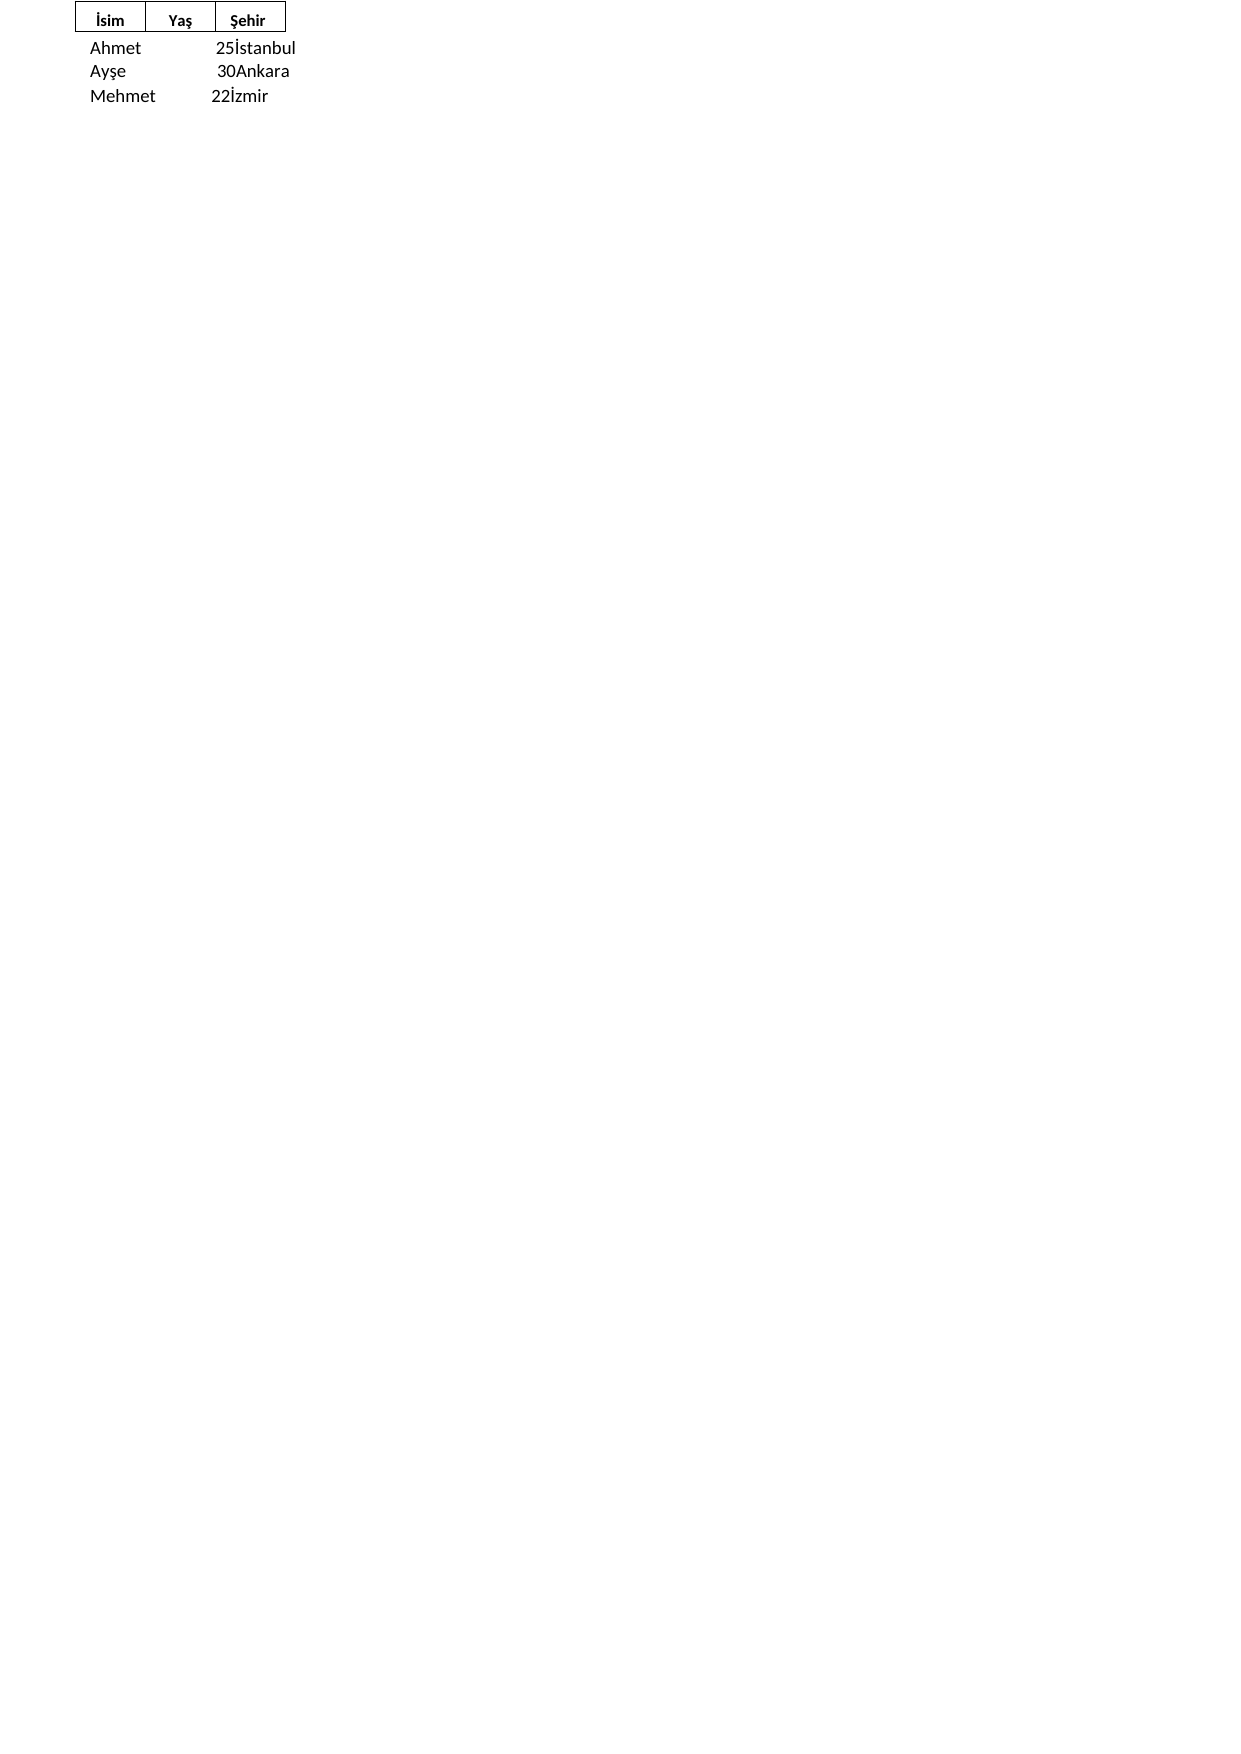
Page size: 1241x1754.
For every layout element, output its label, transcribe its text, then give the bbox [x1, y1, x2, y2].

table_header 25İstanbul [181, 36, 296, 59]
table_header İsim [76, 2, 145, 31]
table_header Ahmet [90, 36, 181, 59]
table_cell Ayşe [90, 59, 181, 84]
table_header Yaş [146, 2, 215, 31]
table_cell 30Ankara [181, 59, 296, 84]
table_cell Mehmet [90, 84, 181, 107]
table_cell 22İzmir [181, 84, 296, 107]
table_header Şehir [216, 2, 285, 31]
